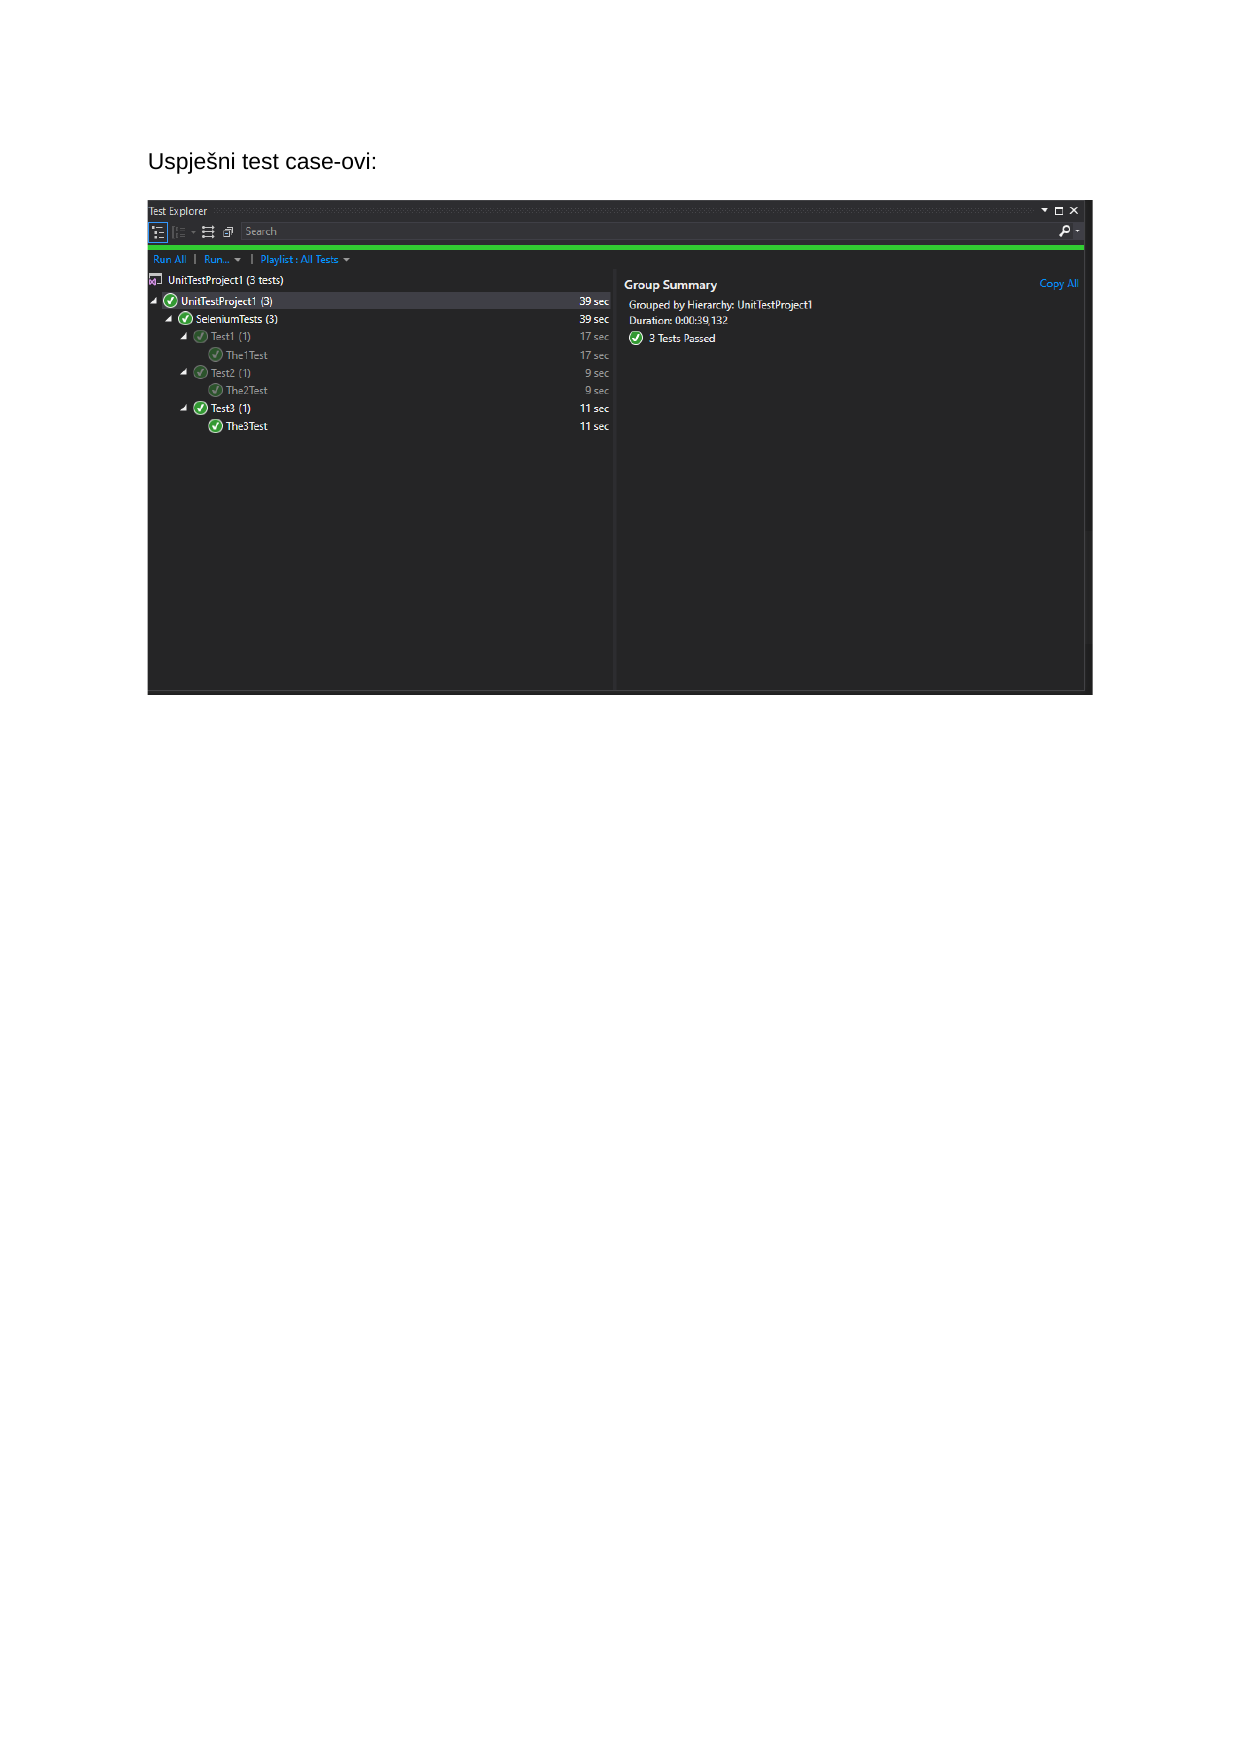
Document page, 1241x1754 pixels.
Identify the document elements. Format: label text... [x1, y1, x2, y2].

picture [147, 200, 1093, 695]
text Uspješni test case-ovi: [148, 148, 1093, 174]
